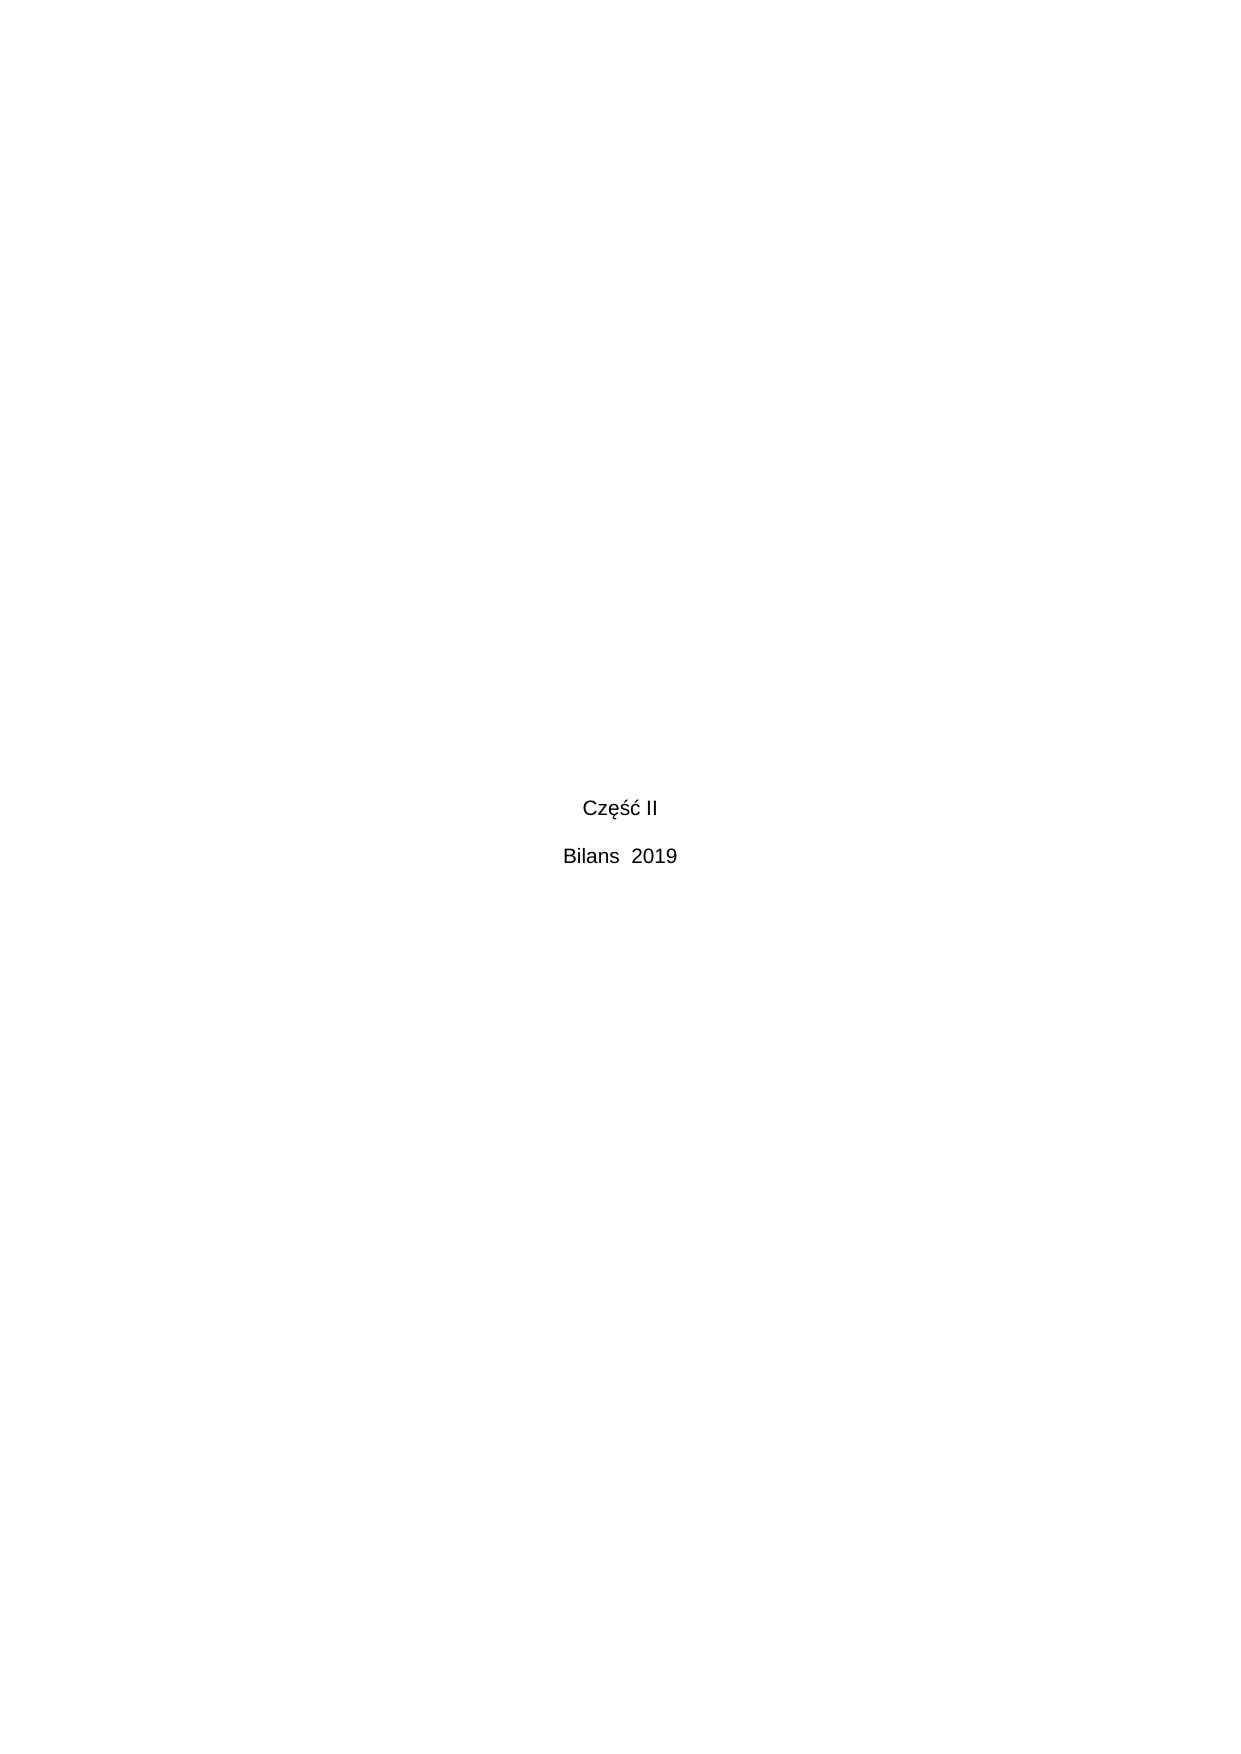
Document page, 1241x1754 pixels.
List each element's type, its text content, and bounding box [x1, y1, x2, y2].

text Część II [118, 796, 1122, 820]
text Bilans 2019 [118, 844, 1122, 868]
